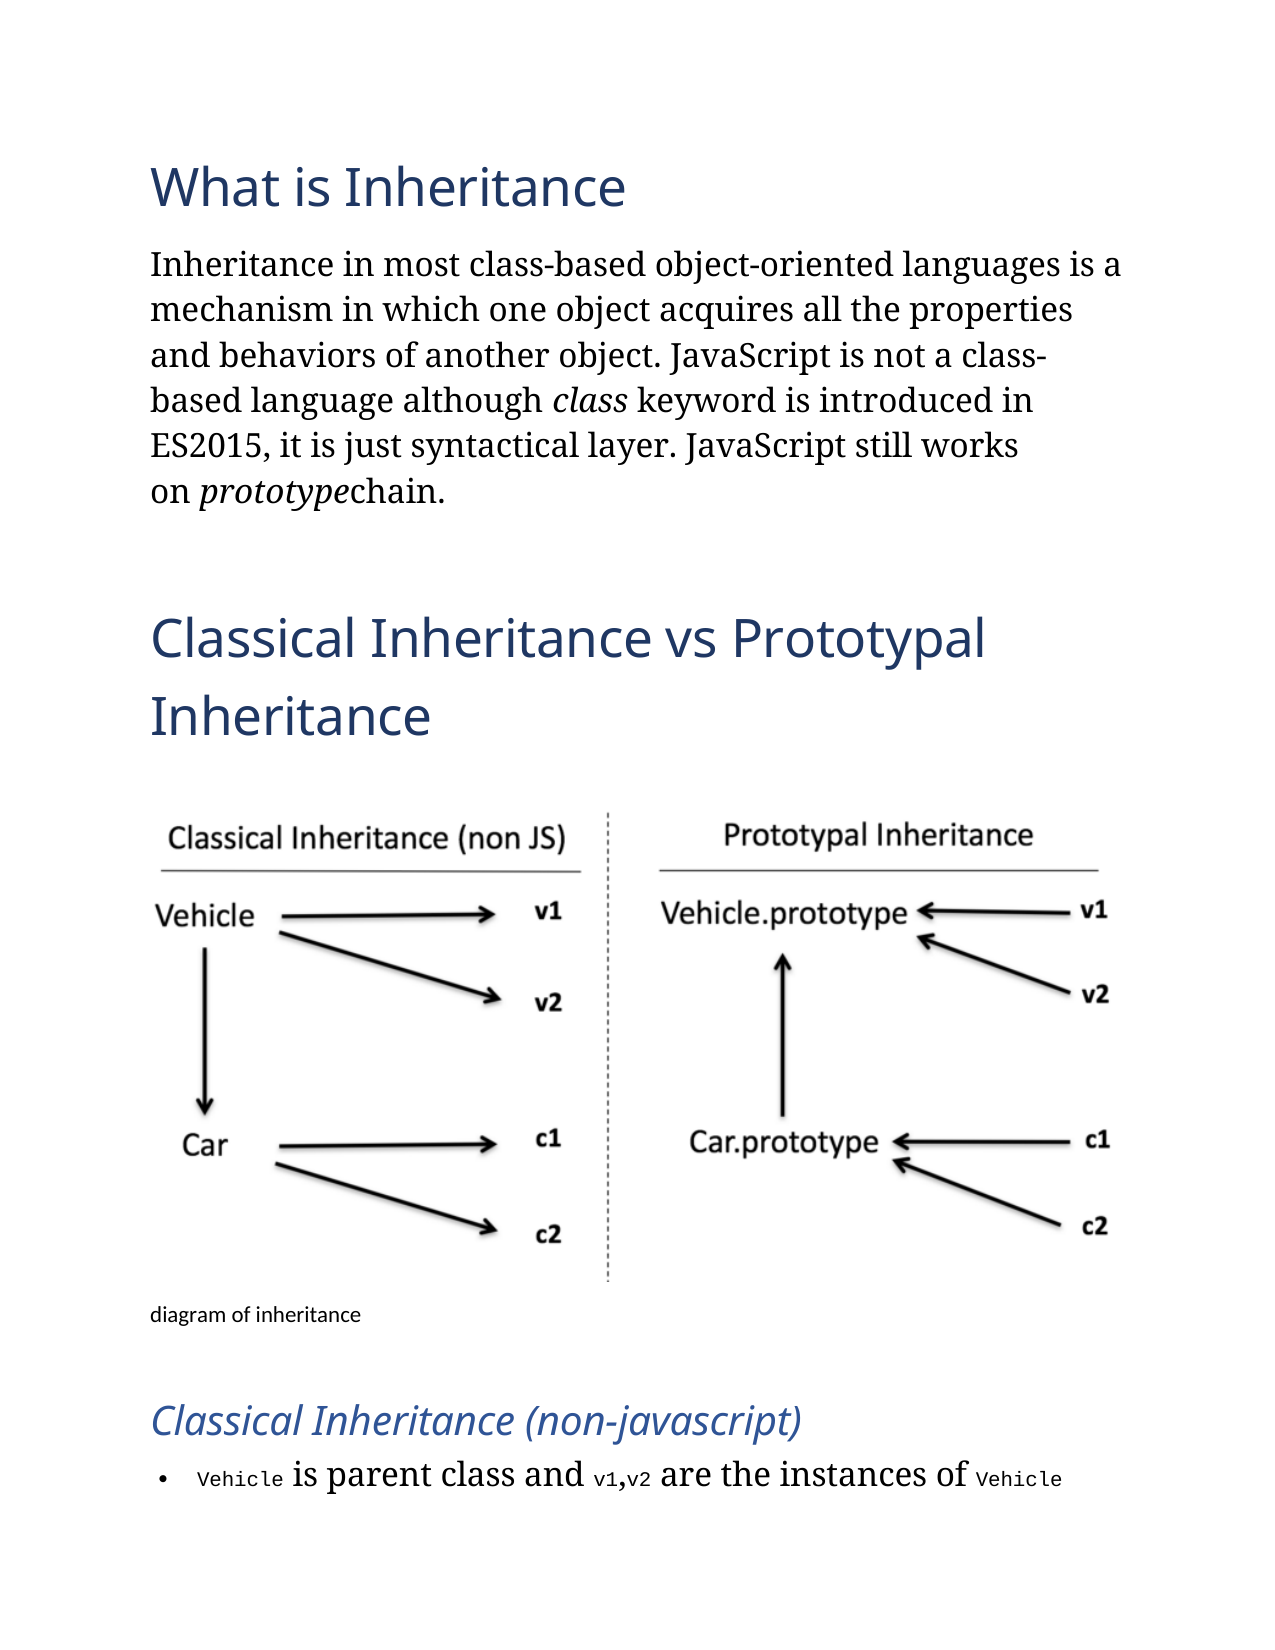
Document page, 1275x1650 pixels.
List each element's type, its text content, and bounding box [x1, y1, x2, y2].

subtitle Classical Inheritance vs Prototypal Inheritance [150, 601, 1125, 751]
subtitle What is Inheritance [150, 150, 1125, 222]
subtitle Classical Inheritance (non-javascript) [150, 1391, 1125, 1447]
picture [150, 803, 1125, 1282]
list Vehicle is parent class and v1,v2 are the instances of Vehicle [159, 1451, 1125, 1497]
text Inheritance in most class-based object-oriented languages is a mechanism in which one object acquires all the properties and behaviors of another object. JavaScript is not a class-based language although class keyword is introduced in ES2015, it is just syntactical layer. JavaScript still works on prototypechain. [150, 241, 1125, 513]
text diagram of inheritance [150, 1300, 1125, 1328]
